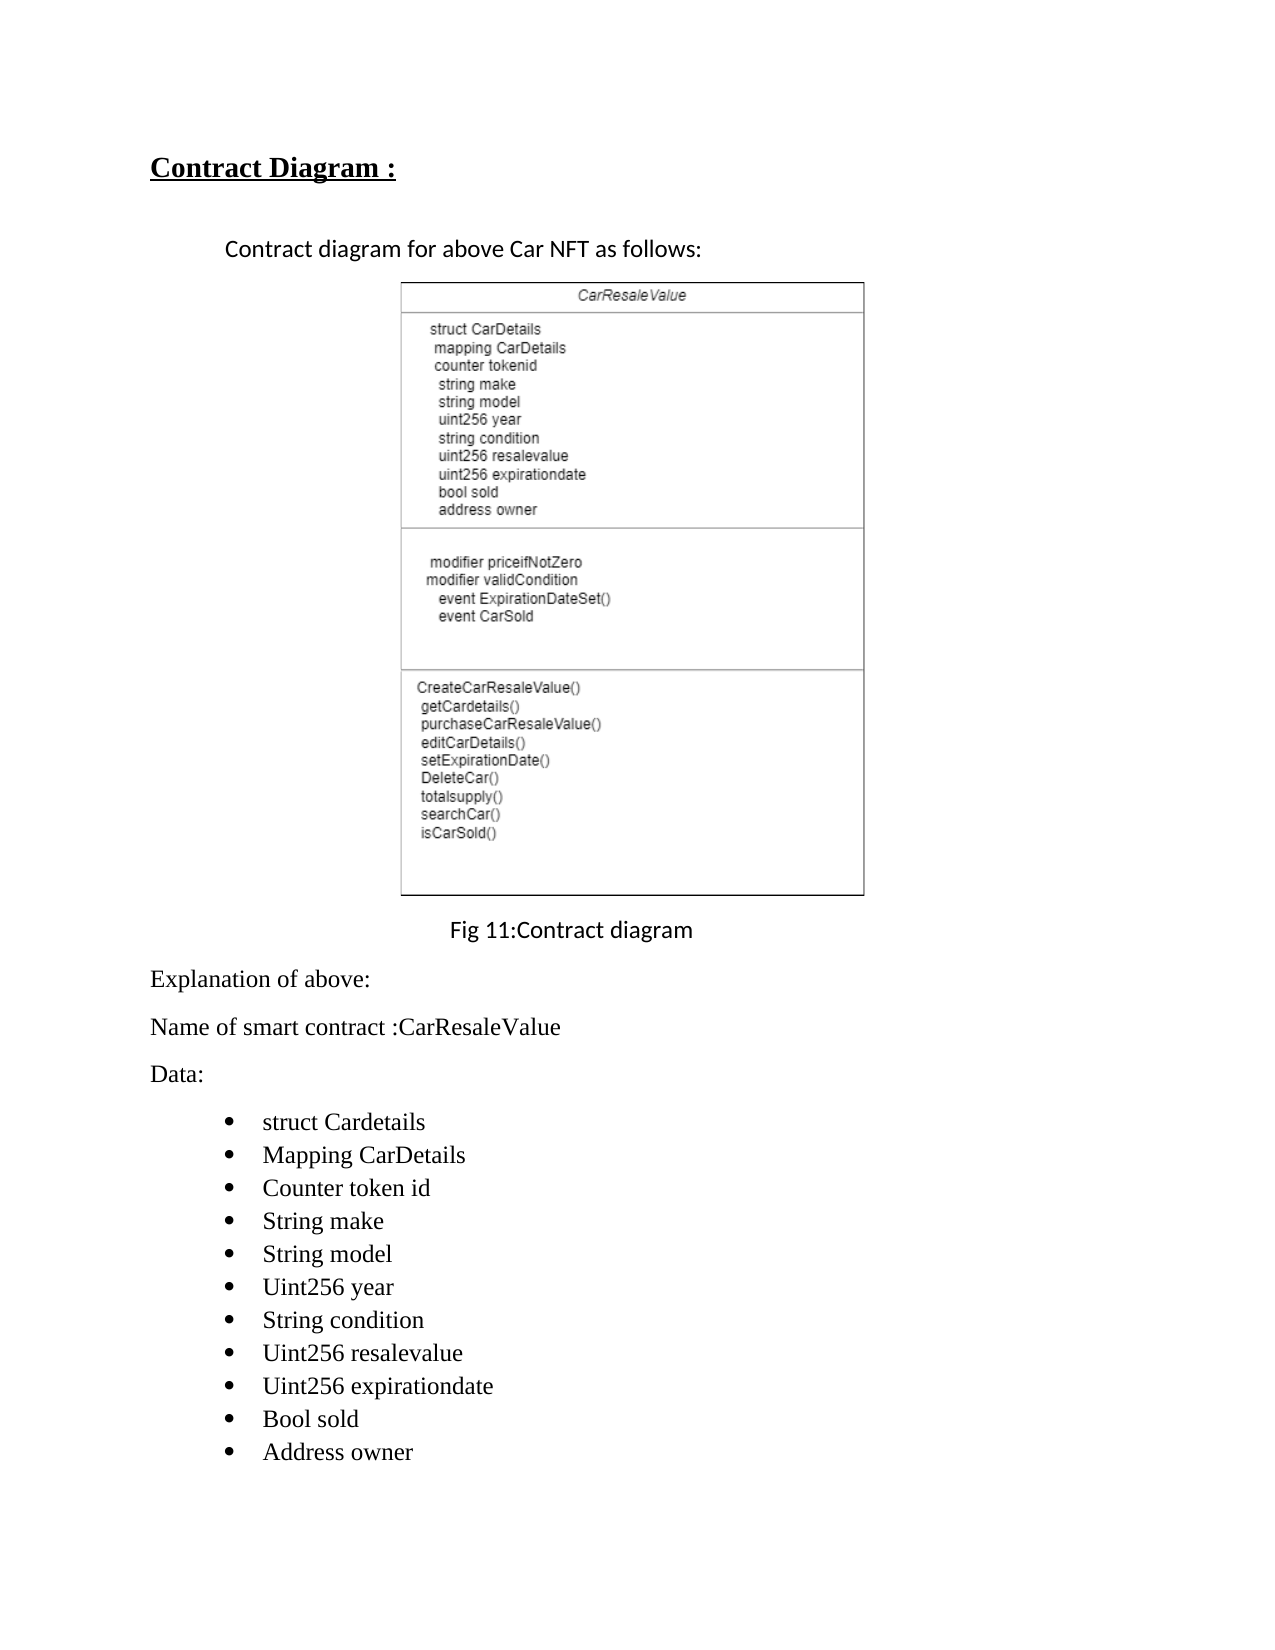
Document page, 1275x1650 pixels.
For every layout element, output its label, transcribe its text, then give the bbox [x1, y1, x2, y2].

text Data: [150, 1059, 1125, 1088]
picture [400, 282, 865, 896]
list Uint256 resalevalue [225, 1338, 1125, 1367]
text Name of smart contract :CarResaleValue [150, 1012, 1125, 1041]
text Fig 11:Contract diagram [150, 914, 1125, 945]
list String model [225, 1239, 1125, 1268]
list Uint256 expirationdate [225, 1371, 1125, 1400]
subtitle Contract Diagram : [150, 150, 1125, 183]
text Contract diagram for above Car NFT as follows: [150, 233, 1125, 263]
list Mapping CarDetails [225, 1140, 1125, 1169]
list String condition [225, 1305, 1125, 1334]
text Explanation of above: [150, 964, 1125, 993]
list struct Cardetails [225, 1107, 1125, 1136]
list Counter token id [225, 1173, 1125, 1202]
list Uint256 year [225, 1272, 1125, 1301]
list Address owner [225, 1437, 1125, 1466]
list Bool sold [225, 1404, 1125, 1433]
list String make [225, 1206, 1125, 1235]
